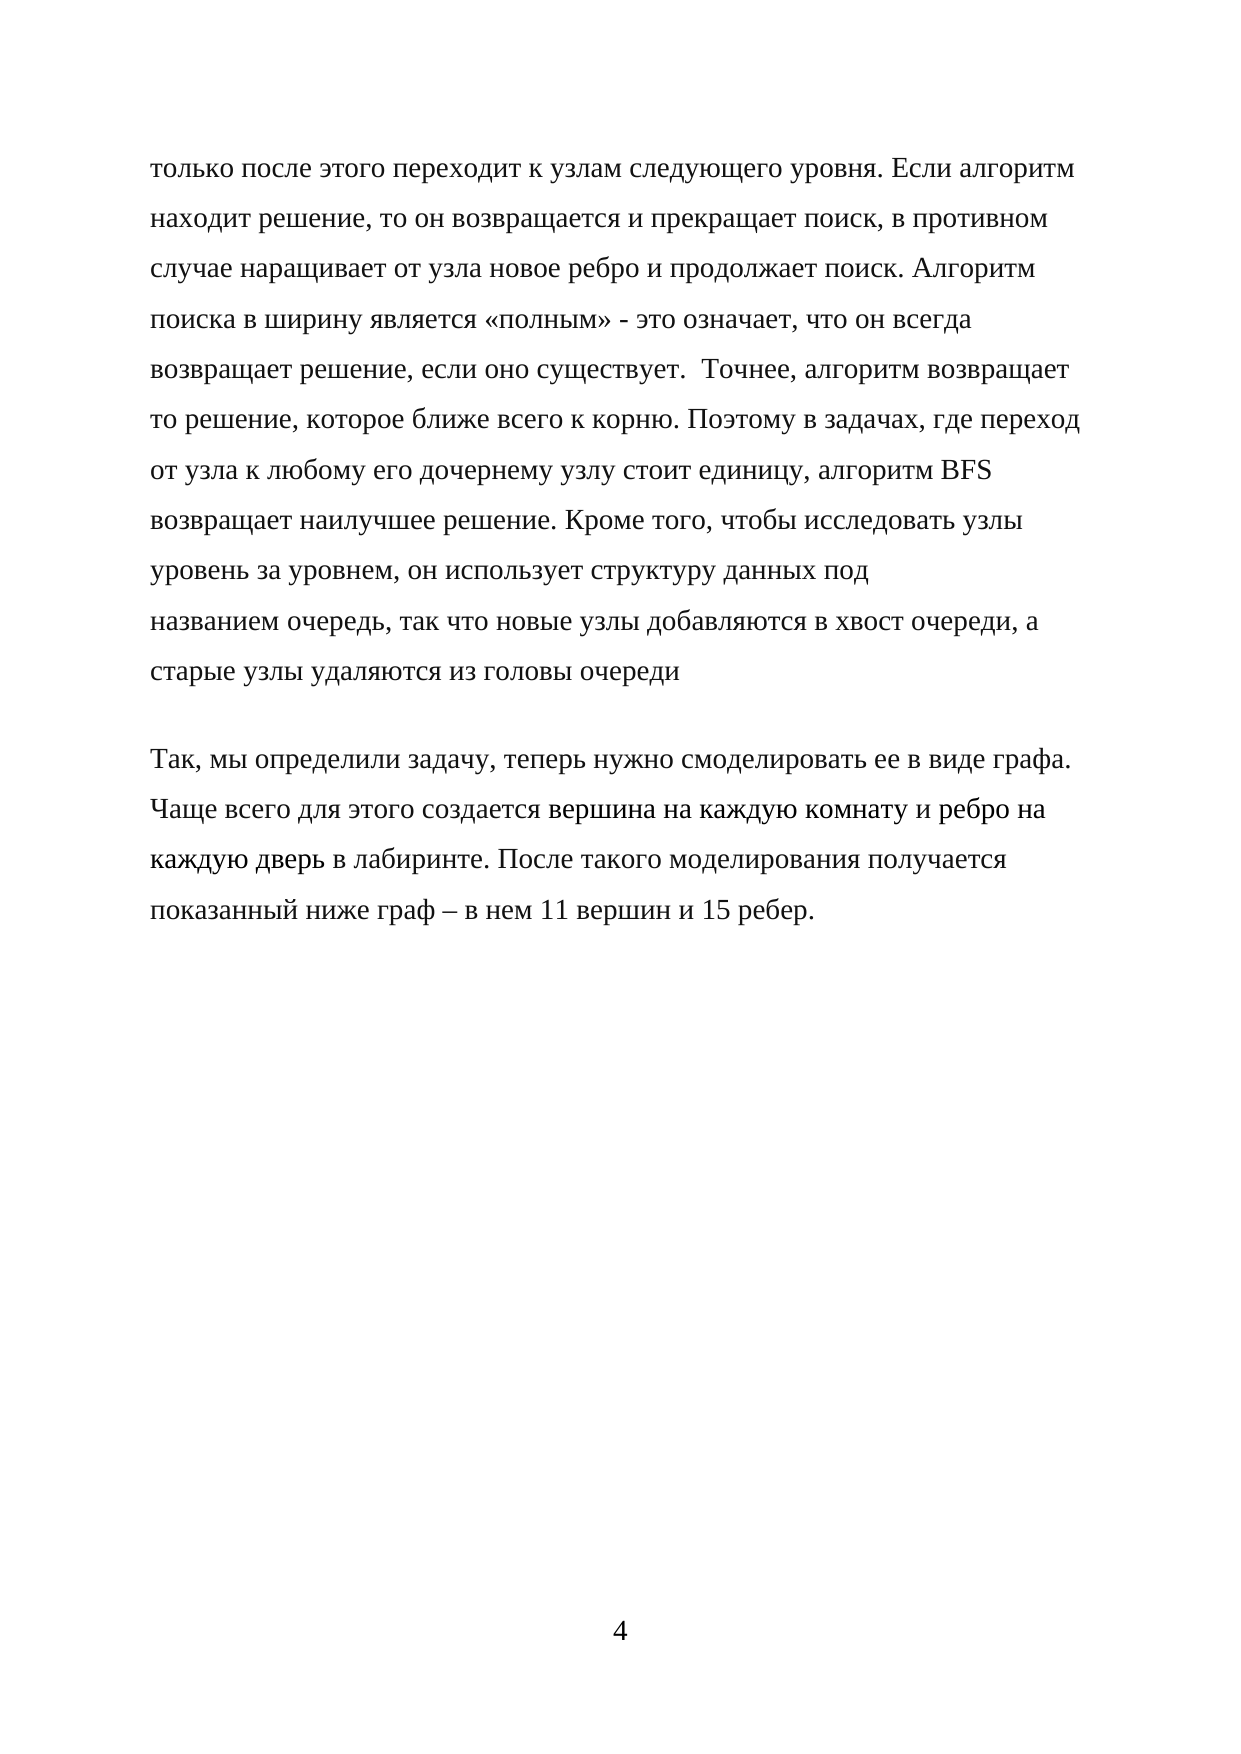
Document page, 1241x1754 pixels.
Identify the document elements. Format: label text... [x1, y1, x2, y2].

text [150, 150, 1090, 687]
text Так, мы определили задачу, теперь нужно смоделировать ее в виде графа. Чаще всего для этого создается вершина на каждую комнату и ребро на каждую дверь в лабиринте. После такого моделирования получается показанный ниже граф – в нем 11 вершин и 15 ребер. [150, 741, 1090, 925]
